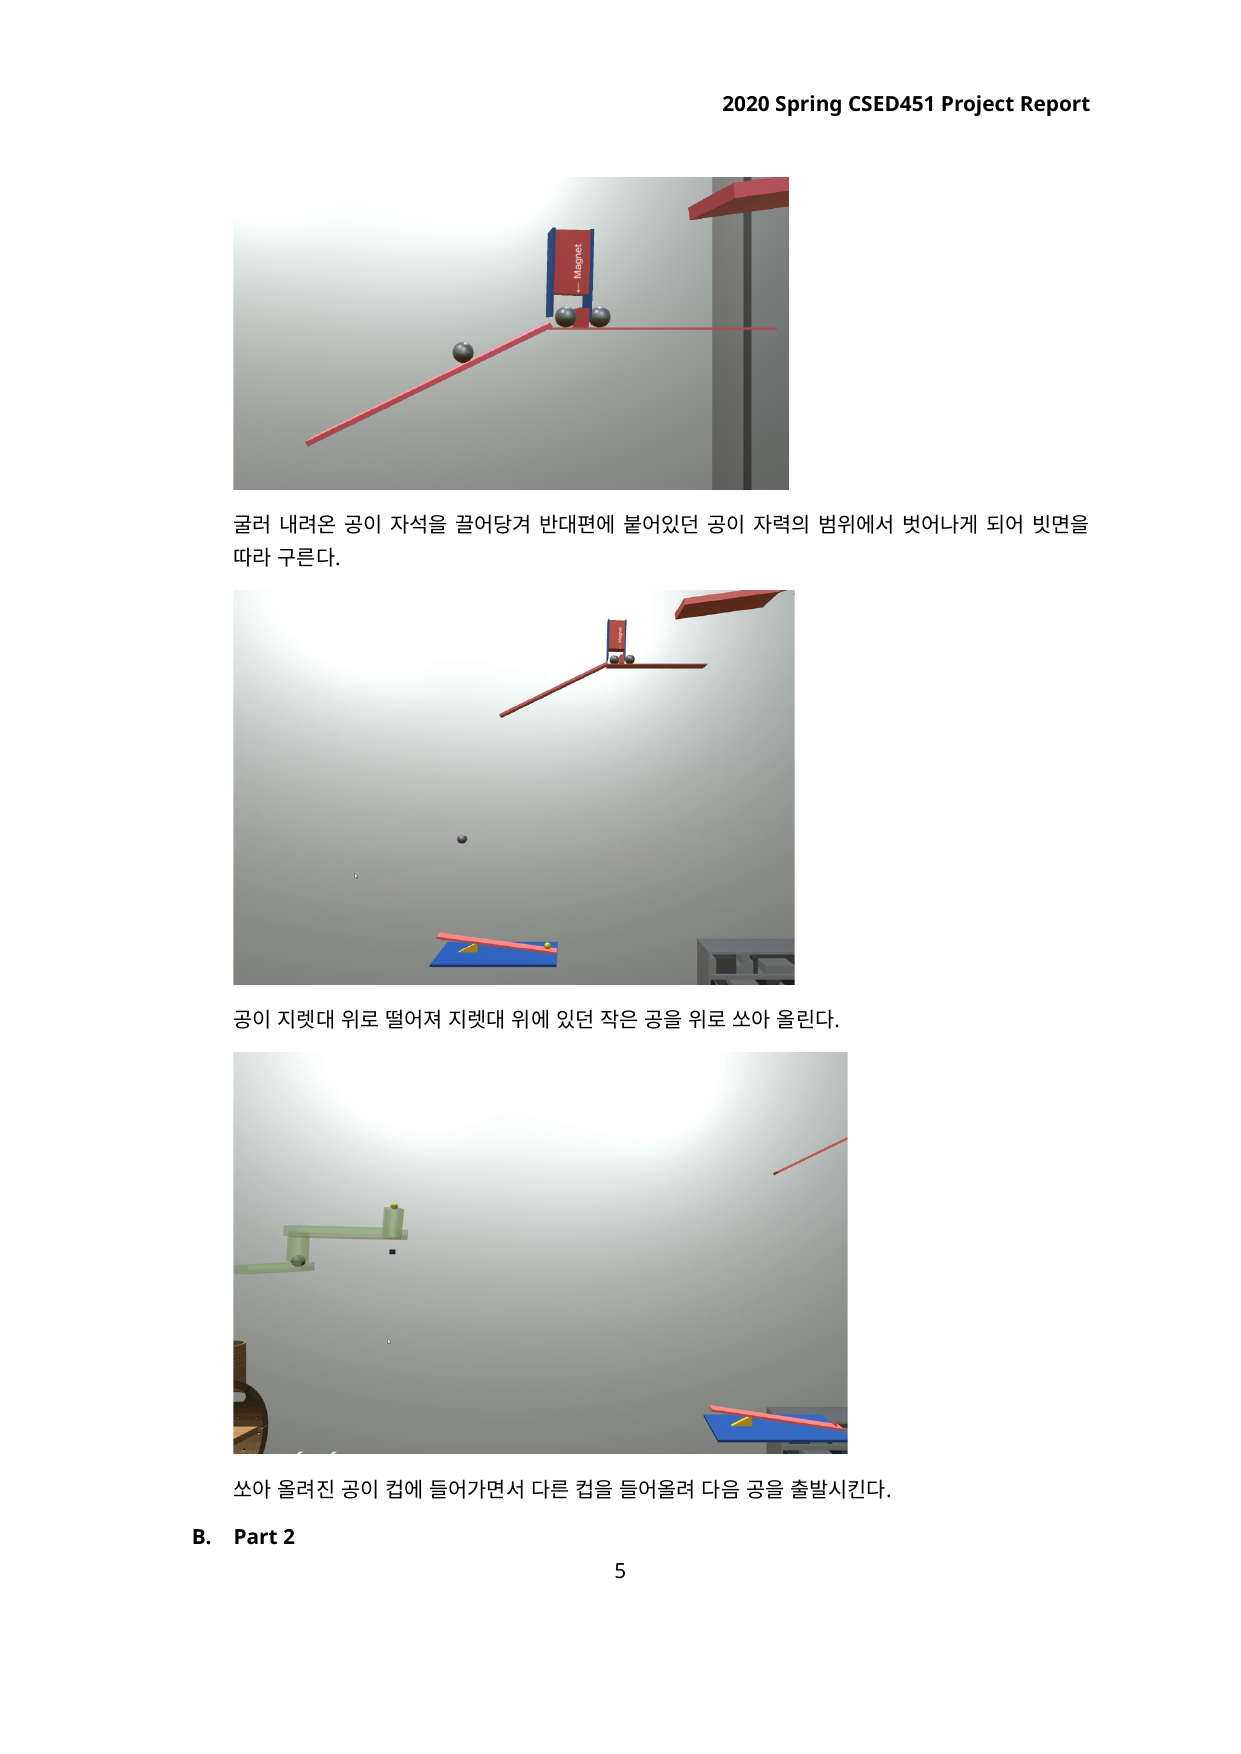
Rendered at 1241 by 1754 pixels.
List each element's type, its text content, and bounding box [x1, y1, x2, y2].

list 쏘아 올려진 공이 컵에 들어가면서 다른 컵을 들어올려 다음 공을 출발시킨다. [233, 1473, 1090, 1503]
picture [233, 1052, 848, 1454]
list 공이 지렛대 위로 떨어져 지렛대 위에 있던 작은 공을 위로 쏘아 올린다. [233, 1003, 1090, 1033]
picture [233, 590, 795, 985]
list 굴러 내려온 공이 자석을 끌어당겨 반대편에 붙어있던 공이 자력의 범위에서 벗어나게 되어 빗면을 따라 구른다. [233, 508, 1090, 571]
picture [233, 177, 789, 490]
list Part 2 [192, 1522, 1090, 1551]
